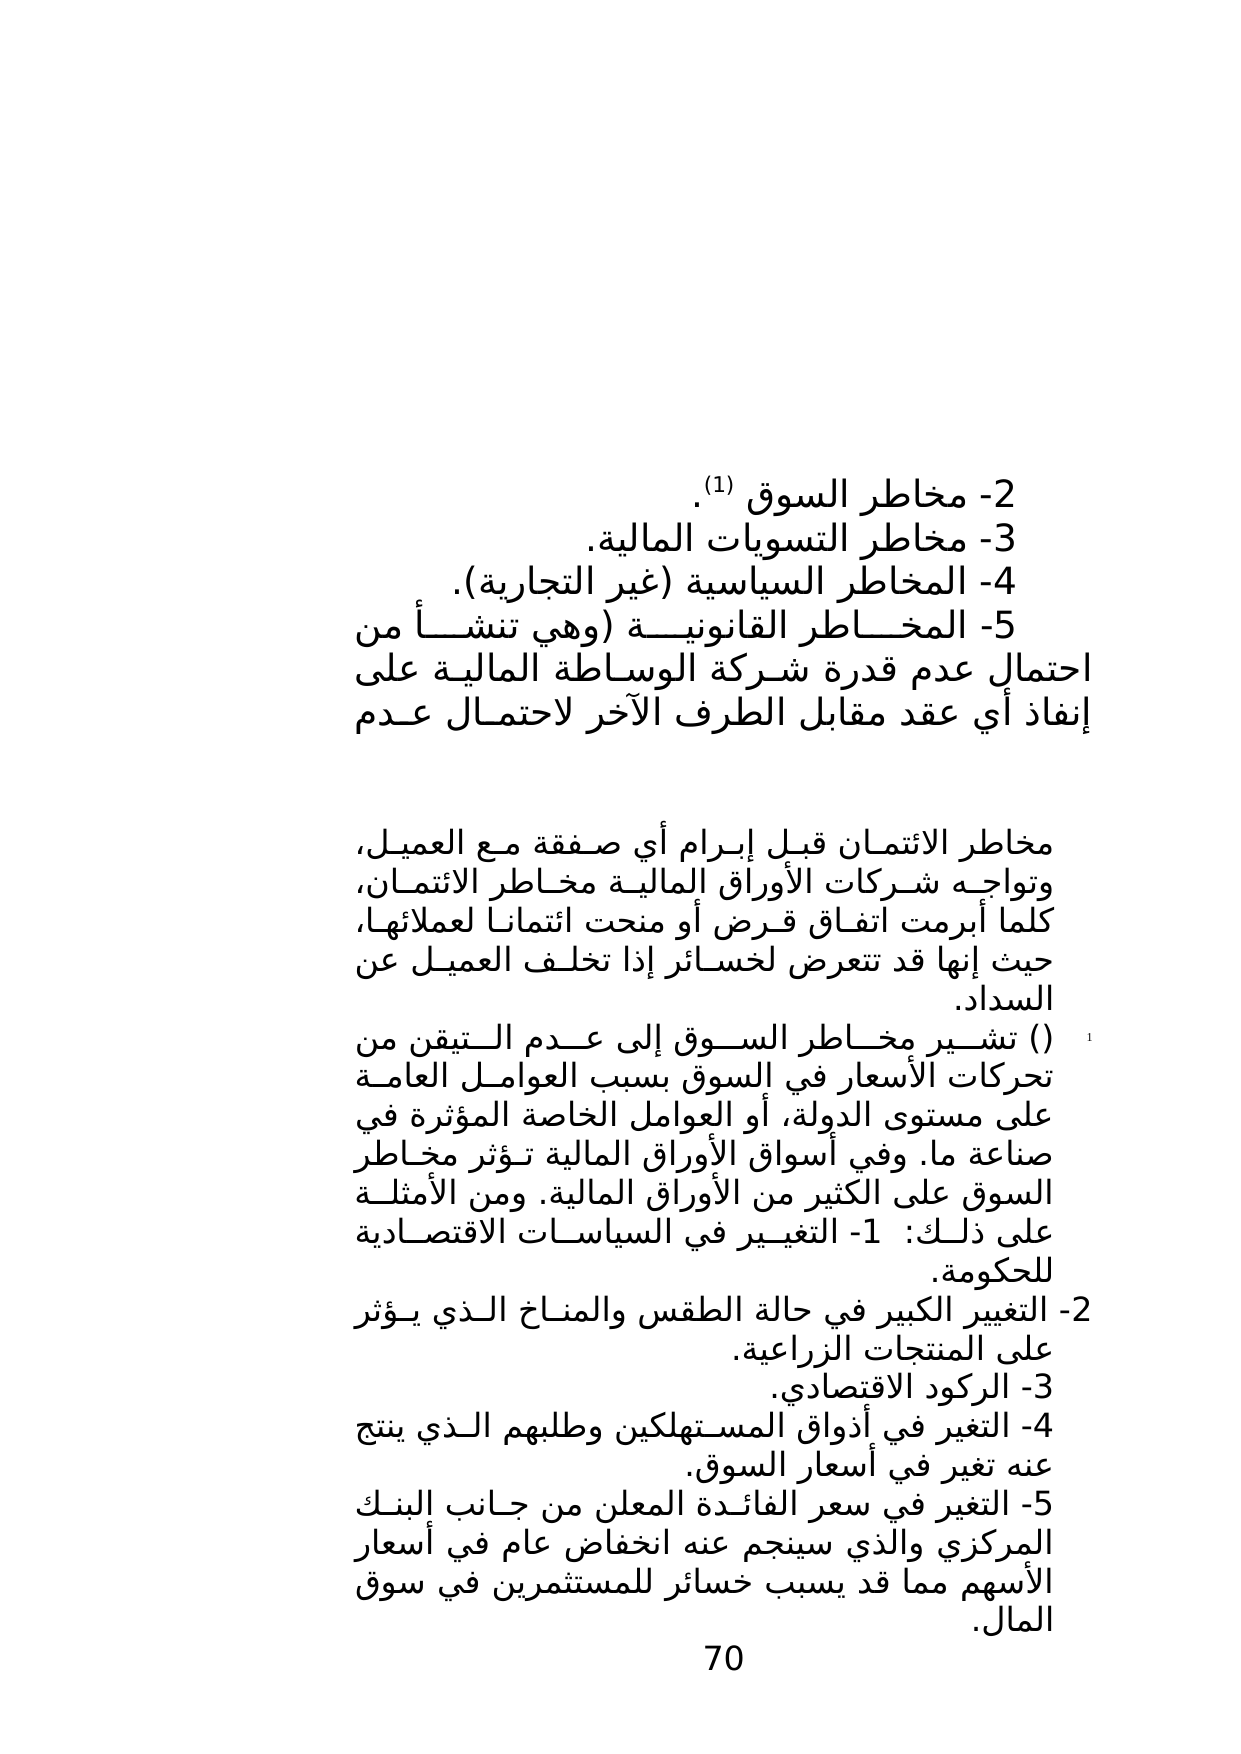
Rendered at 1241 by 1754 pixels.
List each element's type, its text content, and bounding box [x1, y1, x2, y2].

text 4- المخاطر السياسية (غير التجارية). [354, 560, 1092, 603]
text 3- مخاطر التسويات المالية. [354, 516, 1092, 560]
text 5- المخاطر القانونية (وهي تنشأ من احتمال عدم قدرة شركة الوساطة المالية على إنفاذ أي عقد مقابل الطرف الآخر لاحتمال عدم مشروعية العقد أو احتمال عدم أهلية الطرف الآخر). [354, 603, 1092, 734]
text 2- مخاطر السوق (). [354, 472, 1092, 516]
